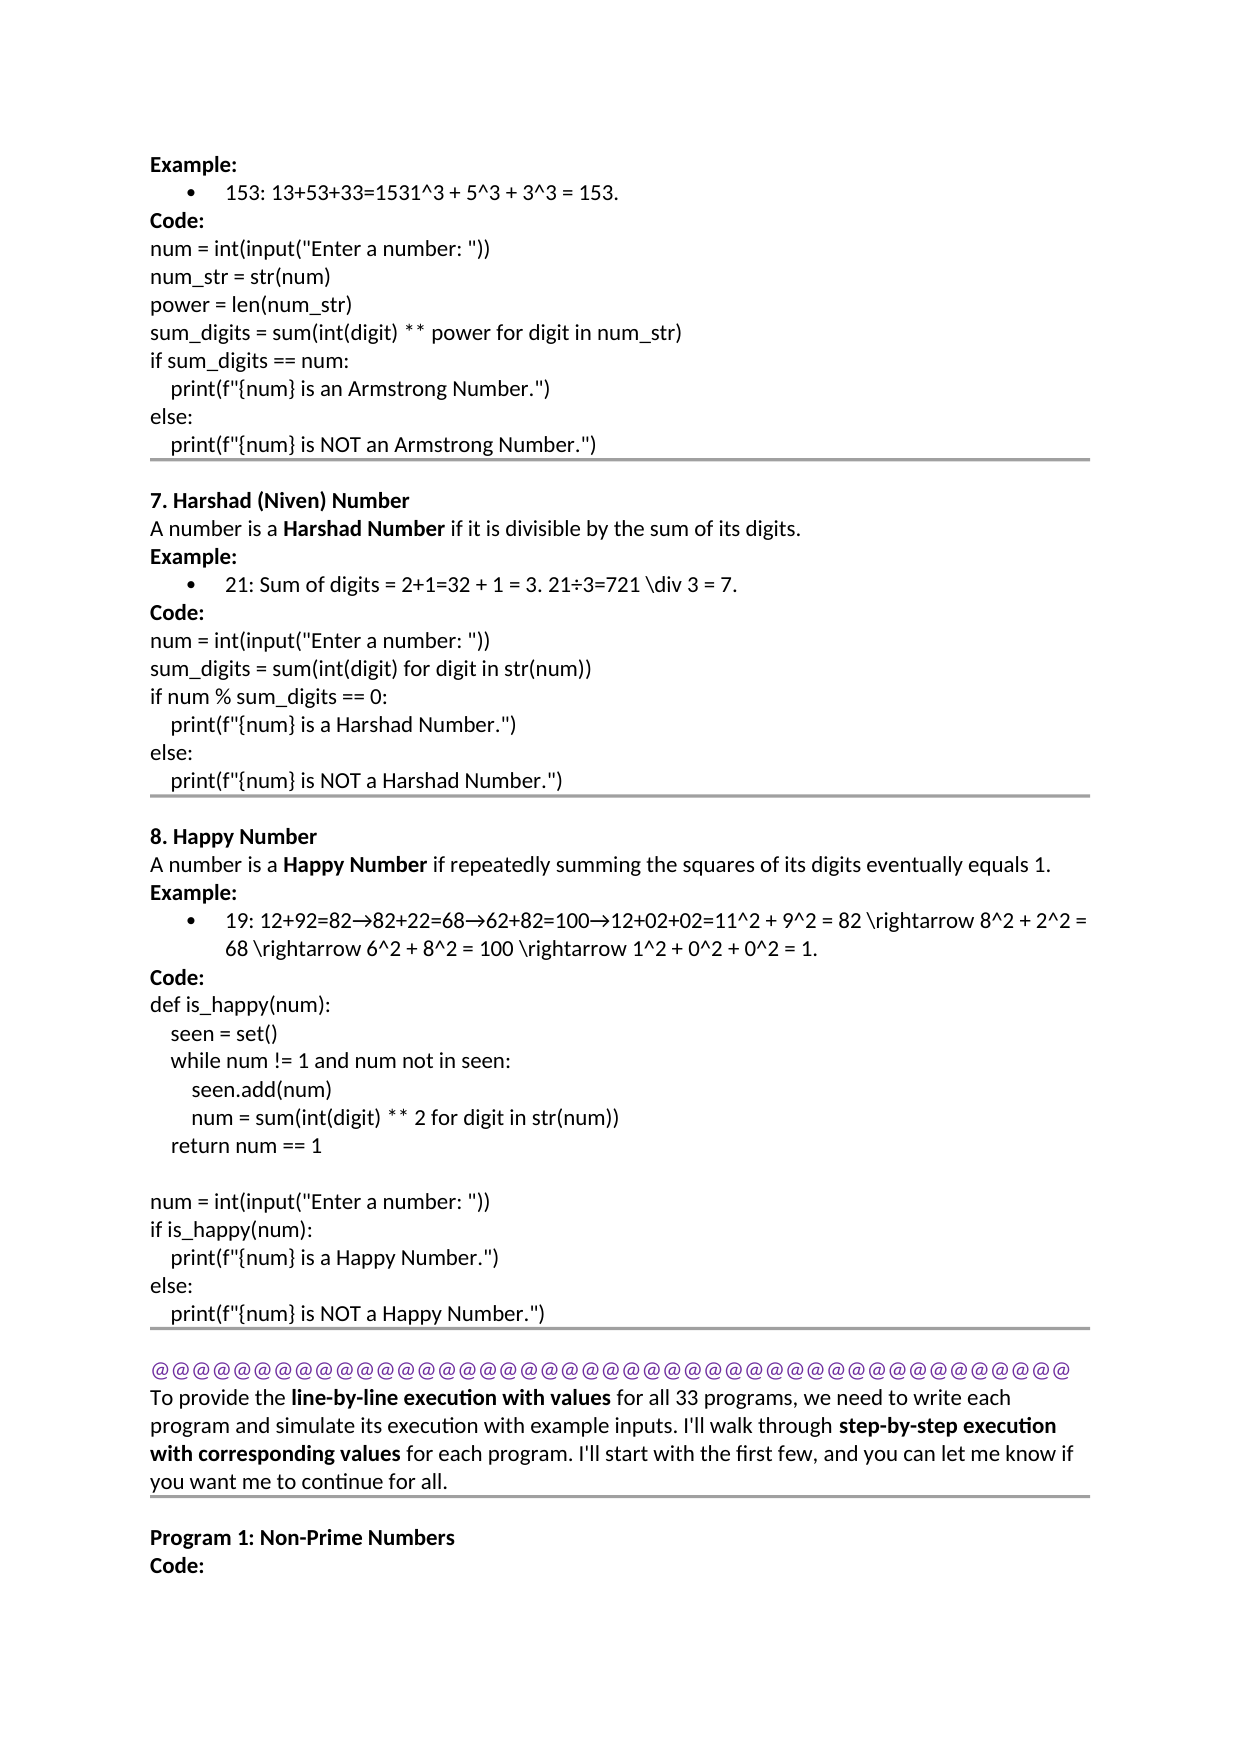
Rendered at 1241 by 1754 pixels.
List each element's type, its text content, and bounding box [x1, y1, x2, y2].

text 8. Happy Number [150, 822, 1090, 851]
text num = int(input("Enter a number: ")) [150, 234, 1090, 262]
text @@@@@@@@@@@@@@@@@@@@@@@@@@@@@@@@@@@@@@@@@@@@@ [150, 1355, 1090, 1383]
text Example: [150, 150, 1090, 178]
text while num != 1 and num not in seen: [150, 1047, 1090, 1075]
text sum_digits = sum(int(digit) for digit in str(num)) [150, 654, 1090, 682]
text To provide the line-by-line execution with values for all 33 programs, we need to write each program and simulate its execution with example inputs. I'll walk through step-by-step execution with corresponding values for each program. I'll start with the first few, and you can let me know if you want me to continue for all. [150, 1383, 1090, 1495]
text else: [150, 402, 1090, 430]
text num = int(input("Enter a number: ")) [150, 626, 1090, 654]
text print(f"{num} is NOT a Harshad Number.") [150, 766, 1090, 794]
text if is_happy(num): [150, 1215, 1090, 1243]
text num = int(input("Enter a number: ")) [150, 1187, 1090, 1215]
list 21: Sum of digits = 2+1=32 + 1 = 3. 21÷3=721 \div 3 = 7. [187, 570, 1090, 598]
text Example: [150, 542, 1090, 570]
text if sum_digits == num: [150, 346, 1090, 374]
text Code: [150, 963, 1090, 991]
text seen.add(num) [150, 1075, 1090, 1103]
text seen = set() [150, 1019, 1090, 1047]
text return num == 1 [150, 1131, 1090, 1159]
list 153: 13+53+33=1531^3 + 5^3 + 3^3 = 153. [187, 178, 1090, 206]
text power = len(num_str) [150, 290, 1090, 318]
text def is_happy(num): [150, 991, 1090, 1019]
text print(f"{num} is a Harshad Number.") [150, 710, 1090, 738]
text A number is a Harshad Number if it is divisible by the sum of its digits. [150, 514, 1090, 542]
text if num % sum_digits == 0: [150, 682, 1090, 710]
list 19: 12+92=82→82+22=68→62+82=100→12+02+02=11^2 + 9^2 = 82 \rightarrow 8^2 + 2^2 = 68 \rightarrow 6^2 + 8^2 = 100 \rightarrow 1^2 + 0^2 + 0^2 = 1. [187, 907, 1090, 963]
text Code: [150, 598, 1090, 626]
text print(f"{num} is an Armstrong Number.") [150, 374, 1090, 402]
text sum_digits = sum(int(digit) ** power for digit in num_str) [150, 318, 1090, 346]
text A number is a Happy Number if repeatedly summing the squares of its digits eventually equals 1. [150, 851, 1090, 878]
text Code: [150, 1551, 1090, 1579]
text num_str = str(num) [150, 262, 1090, 290]
text print(f"{num} is a Happy Number.") [150, 1243, 1090, 1271]
text Code: [150, 206, 1090, 234]
text else: [150, 738, 1090, 766]
text num = sum(int(digit) ** 2 for digit in str(num)) [150, 1103, 1090, 1131]
text Example: [150, 878, 1090, 907]
text print(f"{num} is NOT an Armstrong Number.") [150, 430, 1090, 458]
text else: [150, 1271, 1090, 1299]
text 7. Harshad (Niven) Number [150, 486, 1090, 514]
text Program 1: Non-Prime Numbers [150, 1523, 1090, 1551]
text print(f"{num} is NOT a Happy Number.") [150, 1299, 1090, 1326]
